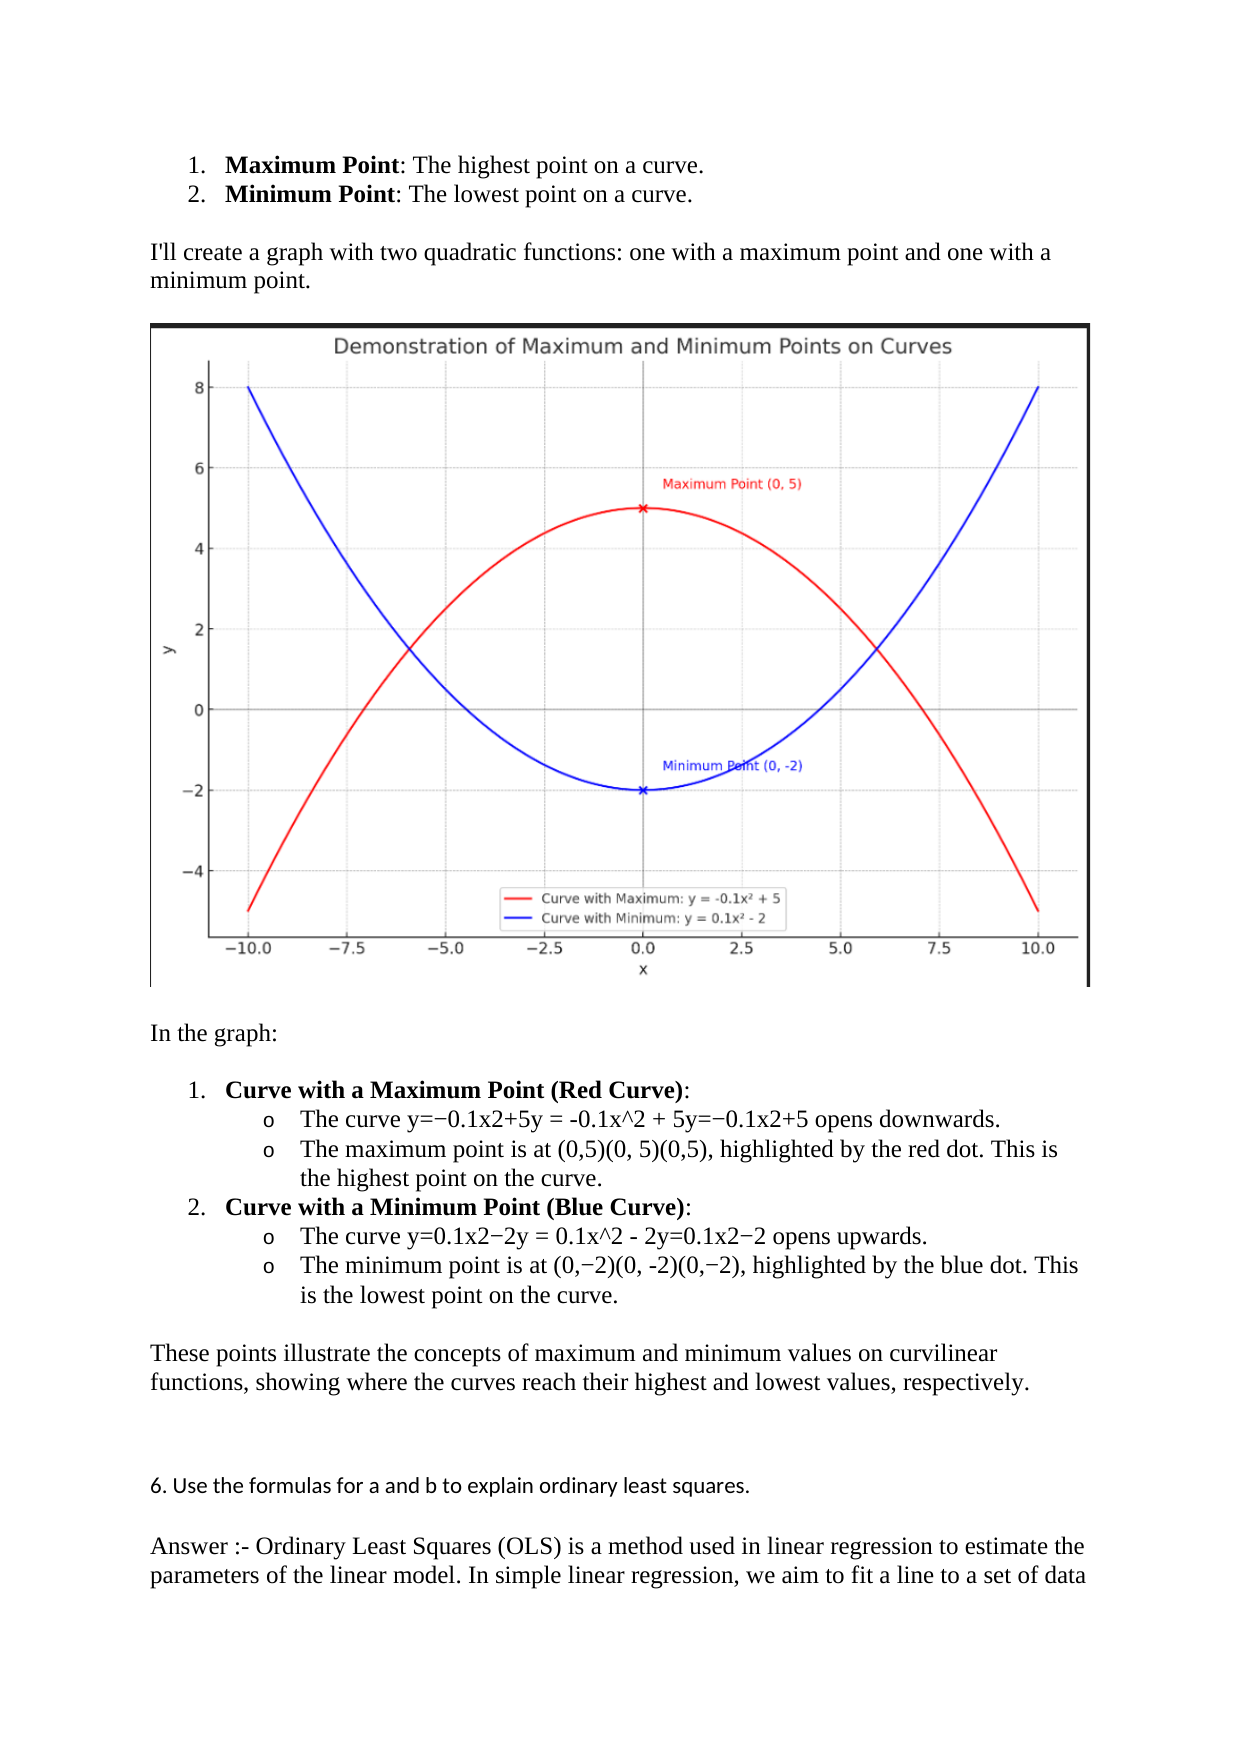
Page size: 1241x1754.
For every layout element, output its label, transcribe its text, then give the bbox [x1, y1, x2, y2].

picture [150, 323, 1091, 987]
text In the graph: [150, 1018, 1090, 1046]
list The maximum point is at (0,5)(0, 5)(0,5), highlighted by the red dot. This is the highest point on the curve. [262, 1134, 1090, 1192]
list The minimum point is at (0,−2)(0, -2)(0,−2), highlighted by the blue dot. This is the lowest point on the curve. [262, 1251, 1090, 1309]
list Curve with a Minimum Point (Blue Curve): [187, 1192, 1090, 1221]
text I'll create a graph with two quadratic functions: one with a maximum point and one with a minimum point. [150, 237, 1090, 294]
list The curve y=0.1x2−2y = 0.1x^2 - 2y=0.1x2−2 opens upwards. [262, 1221, 1090, 1251]
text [150, 1531, 1090, 1588]
list The curve y=−0.1x2+5y = -0.1x^2 + 5y=−0.1x2+5 opens downwards. [262, 1104, 1090, 1134]
text 6. Use the formulas for a and b to explain ordinary least squares. [150, 1472, 1090, 1499]
list Minimum Point: The lowest point on a curve. [187, 179, 1090, 207]
list Maximum Point: The highest point on a curve. [187, 150, 1090, 179]
text These points illustrate the concepts of maximum and minimum values on curvilinear functions, showing where the curves reach their highest and lowest values, respectively. [150, 1338, 1090, 1396]
list Curve with a Maximum Point (Red Curve): [187, 1076, 1090, 1104]
